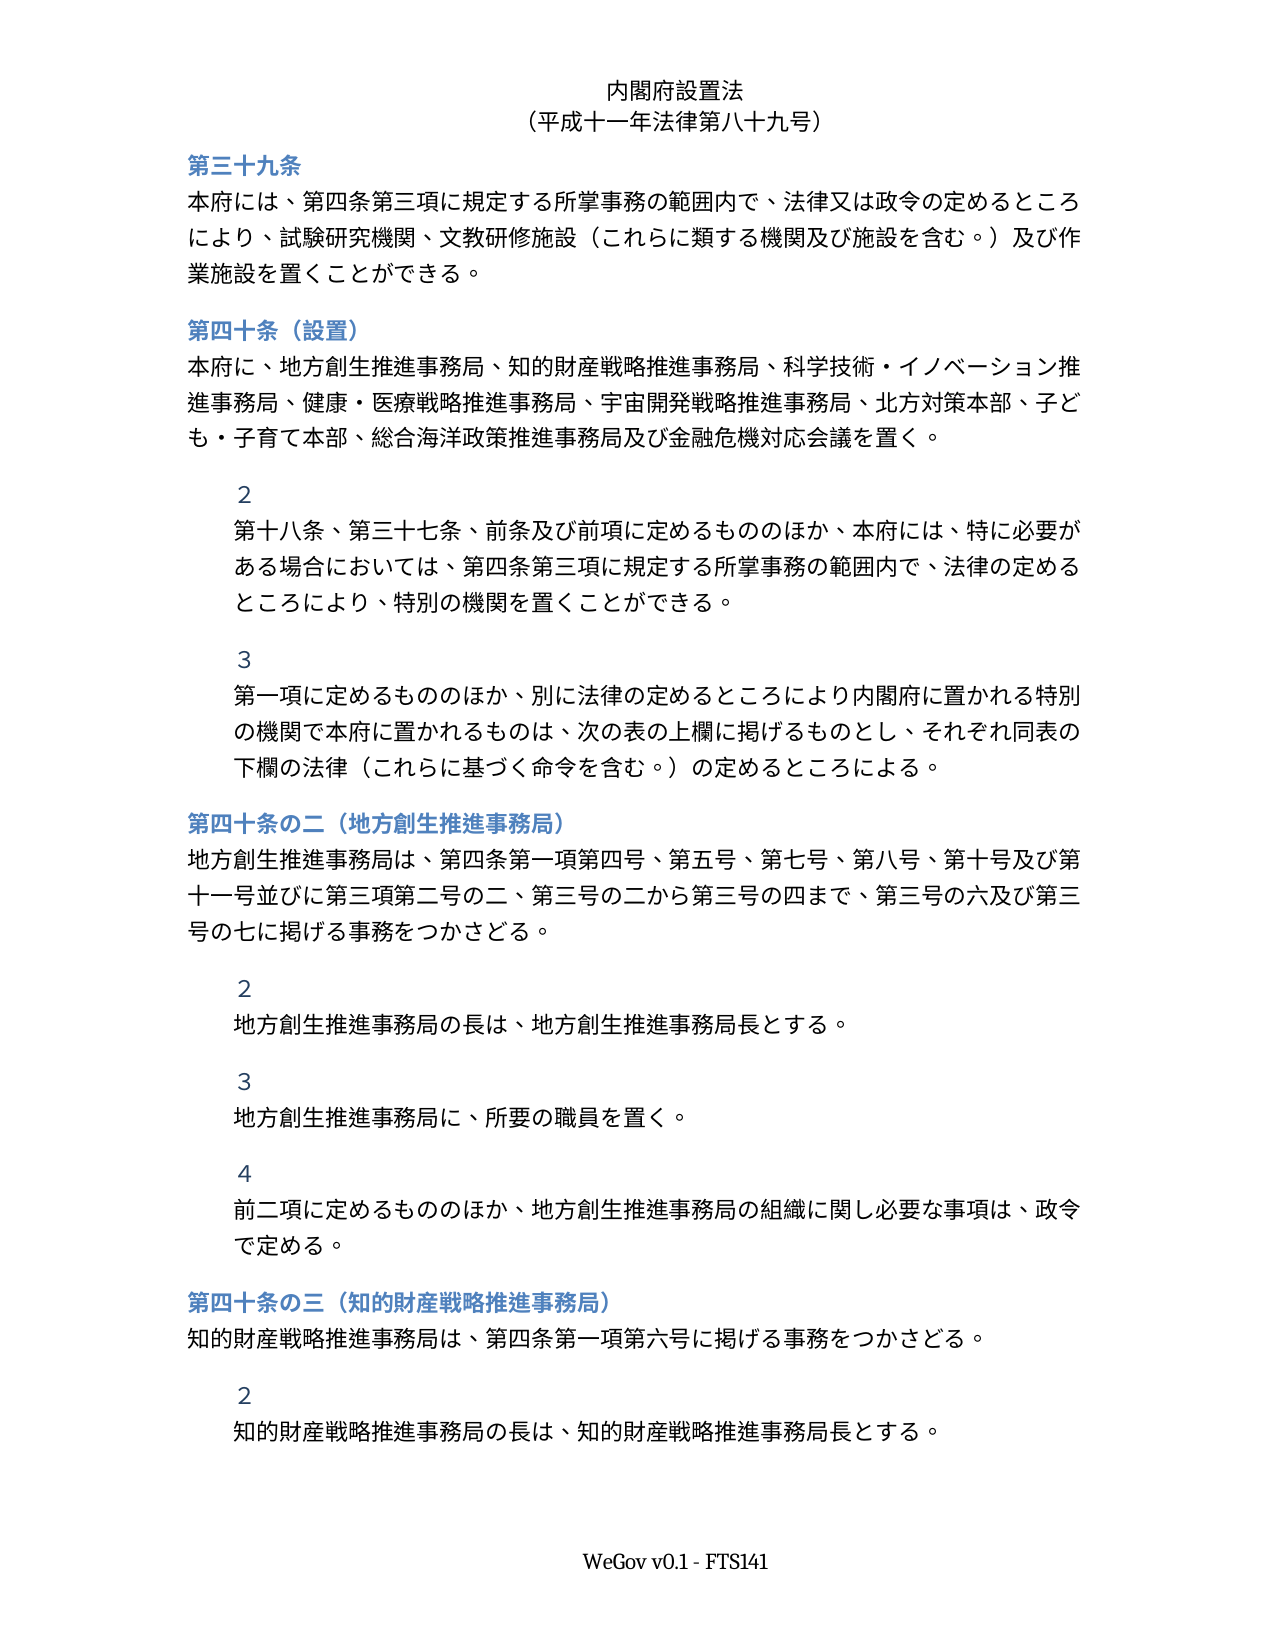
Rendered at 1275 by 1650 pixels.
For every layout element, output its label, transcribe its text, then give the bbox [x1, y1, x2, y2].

text 知的財産戦略推進事務局の長は、知的財産戦略推進事務局長とする。 [233, 1416, 1087, 1447]
subtitle ２ [233, 479, 1087, 510]
subtitle ４ [233, 1158, 1087, 1189]
subtitle ２ [233, 973, 1087, 1004]
text 本府には、第四条第三項に規定する所掌事務の範囲内で、法律又は政令の定めるところにより、試験研究機関、文教研修施設（これらに類する機関及び施設を含む。）及び作業施設を置くことができる。 [187, 186, 1087, 289]
text 前二項に定めるもののほか、地方創生推進事務局の組織に関し必要な事項は、政令で定める。 [233, 1194, 1087, 1261]
subtitle 第四十条の二（地方創生推進事務局） [187, 808, 1087, 839]
text 地方創生推進事務局は、第四条第一項第四号、第五号、第七号、第八号、第十号及び第十一号並びに第三項第二号の二、第三号の二から第三号の四まで、第三号の六及び第三号の七に掲げる事務をつかさどる。 [187, 844, 1087, 947]
subtitle 第四十条（設置） [187, 314, 1087, 346]
subtitle ３ [233, 1066, 1087, 1097]
text 地方創生推進事務局の長は、地方創生推進事務局長とする。 [233, 1009, 1087, 1040]
subtitle ２ [233, 1380, 1087, 1411]
text 本府に、地方創生推進事務局、知的財産戦略推進事務局、科学技術・イノベーション推進事務局、健康・医療戦略推進事務局、宇宙開発戦略推進事務局、北方対策本部、子ども・子育て本部、総合海洋政策推進事務局及び金融危機対応会議を置く。 [187, 351, 1087, 454]
subtitle 第四十条の三（知的財産戦略推進事務局） [187, 1287, 1087, 1318]
text 地方創生推進事務局に、所要の職員を置く。 [233, 1102, 1087, 1133]
text 知的財産戦略推進事務局は、第四条第一項第六号に掲げる事務をつかさどる。 [187, 1323, 1087, 1354]
text 第十八条、第三十七条、前条及び前項に定めるもののほか、本府には、特に必要がある場合においては、第四条第三項に規定する所掌事務の範囲内で、法律の定めるところにより、特別の機関を置くことができる。 [233, 515, 1087, 618]
text 第一項に定めるもののほか、別に法律の定めるところにより内閣府に置かれる特別の機関で本府に置かれるものは、次の表の上欄に掲げるものとし、それぞれ同表の下欄の法律（これらに基づく命令を含む。）の定めるところによる。 [233, 680, 1087, 783]
subtitle ３ [233, 644, 1087, 675]
subtitle 第三十九条 [187, 150, 1087, 181]
